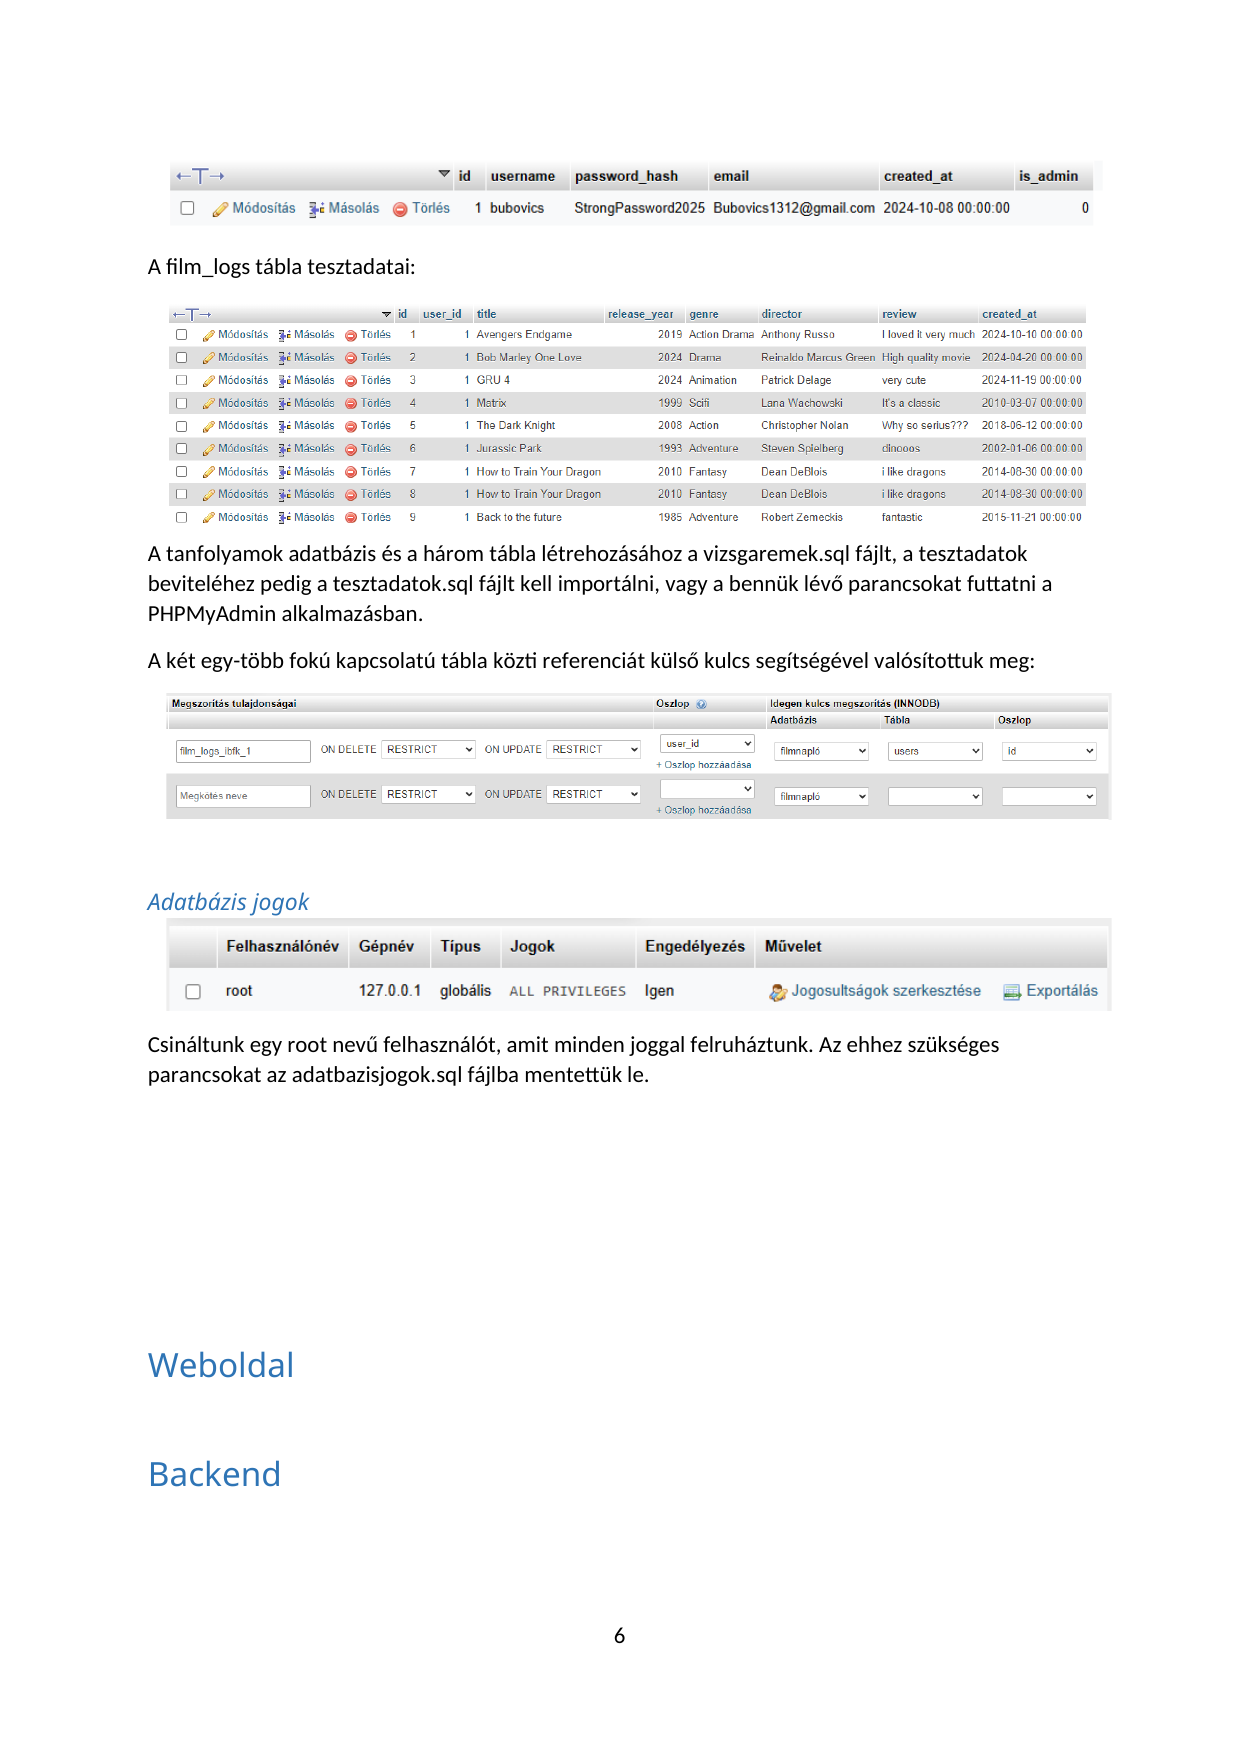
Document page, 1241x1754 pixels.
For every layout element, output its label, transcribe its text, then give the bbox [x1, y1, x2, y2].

text Csináltunk egy root nevű felhasználót, amit minden joggal felruháztunk. Az ehhez szükséges parancsokat az adatbazisjogok.sql fájlba mentettük le. [148, 1030, 1093, 1088]
text Weboldal Backend [148, 1341, 1093, 1496]
text A film_logs tábla tesztadatai: [148, 252, 1093, 280]
text A két egy-több fokú kapcsolatú tábla közti referenciát külső kulcs segítségével valósítottuk meg: [148, 646, 1093, 674]
text Adatbázis jogok [148, 885, 1093, 1011]
text A tanfolyamok adatbázis és a három tábla létrehozásához a vizsgaremek.sql fájlt, a tesztadatok beviteléhez pedig a tesztadatok.sql fájlt kell importálni, vagy a bennük lévő parancsokat futtatni a PHPMyAdmin alkalmazásban. [148, 299, 1093, 627]
